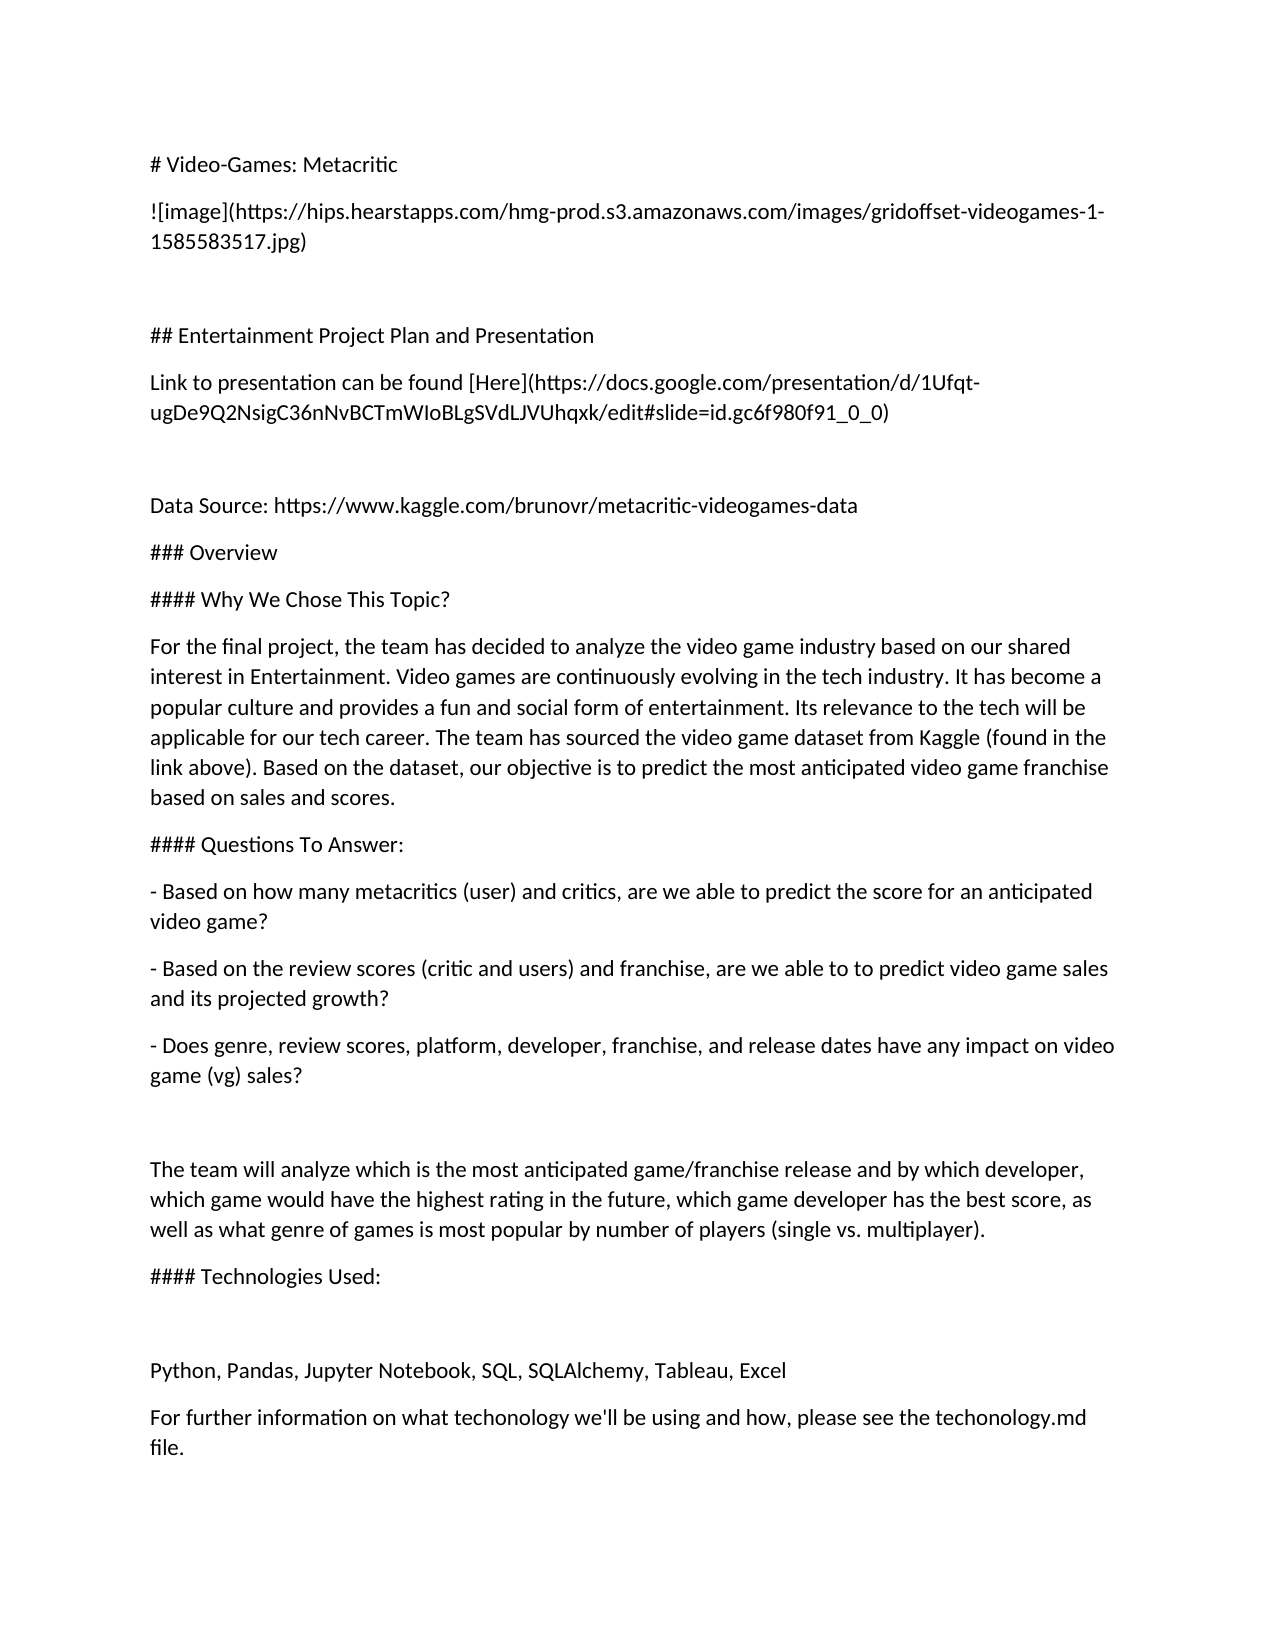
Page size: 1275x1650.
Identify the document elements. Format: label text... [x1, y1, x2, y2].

text The team will analyze which is the most anticipated game/franchise release and by which developer, which game would have the highest rating in the future, which game developer has the best score, as well as what genre of games is most popular by number of players (single vs. multiplayer). [150, 1155, 1125, 1244]
text ![image](https://hips.hearstapps.com/hmg-prod.s3.amazonaws.com/images/gridoffset-videogames-1-1585583517.jpg) [150, 197, 1125, 255]
text ### Overview [150, 538, 1125, 567]
text For further information on what techonology we'll be using and how, please see the techonology.md file. [150, 1403, 1125, 1461]
text Python, Pandas, Jupyter Notebook, SQL, SQLAlchemy, Tableau, Excel [150, 1356, 1125, 1384]
text - Does genre, review scores, platform, developer, franchise, and release dates have any impact on video game (vg) sales? [150, 1031, 1125, 1089]
text Link to presentation can be found [Here](https://docs.google.com/presentation/d/1Ufqt-ugDe9Q2NsigC36nNvBCTmWIoBLgSVdLJVUhqxk/edit#slide=id.gc6f980f91_0_0) [150, 368, 1125, 426]
text #### Questions To Answer: [150, 830, 1125, 858]
text Data Source: https://www.kaggle.com/brunovr/metacritic-videogames-data [150, 492, 1125, 520]
text # Video-Games: Metacritic [150, 150, 1125, 178]
text ## Entertainment Project Plan and Presentation [150, 321, 1125, 349]
text - Based on the review scores (critic and users) and franchise, are we able to to predict video game sales and its projected growth? [150, 954, 1125, 1012]
text #### Technologies Used: [150, 1262, 1125, 1291]
text - Based on how many metacritics (user) and critics, are we able to predict the score for an anticipated video game? [150, 877, 1125, 935]
text #### Why We Chose This Topic? [150, 585, 1125, 613]
text For the final project, the team has decided to analyze the video game industry based on our shared interest in Entertainment. Video games are continuously evolving in the tech industry. It has become a popular culture and provides a fun and social form of entertainment. Its relevance to the tech will be applicable for our tech career. The team has sourced the video game dataset from Kaggle (found in the link above). Based on the dataset, our objective is to predict the most anticipated video game franchise based on sales and scores. [150, 632, 1125, 811]
